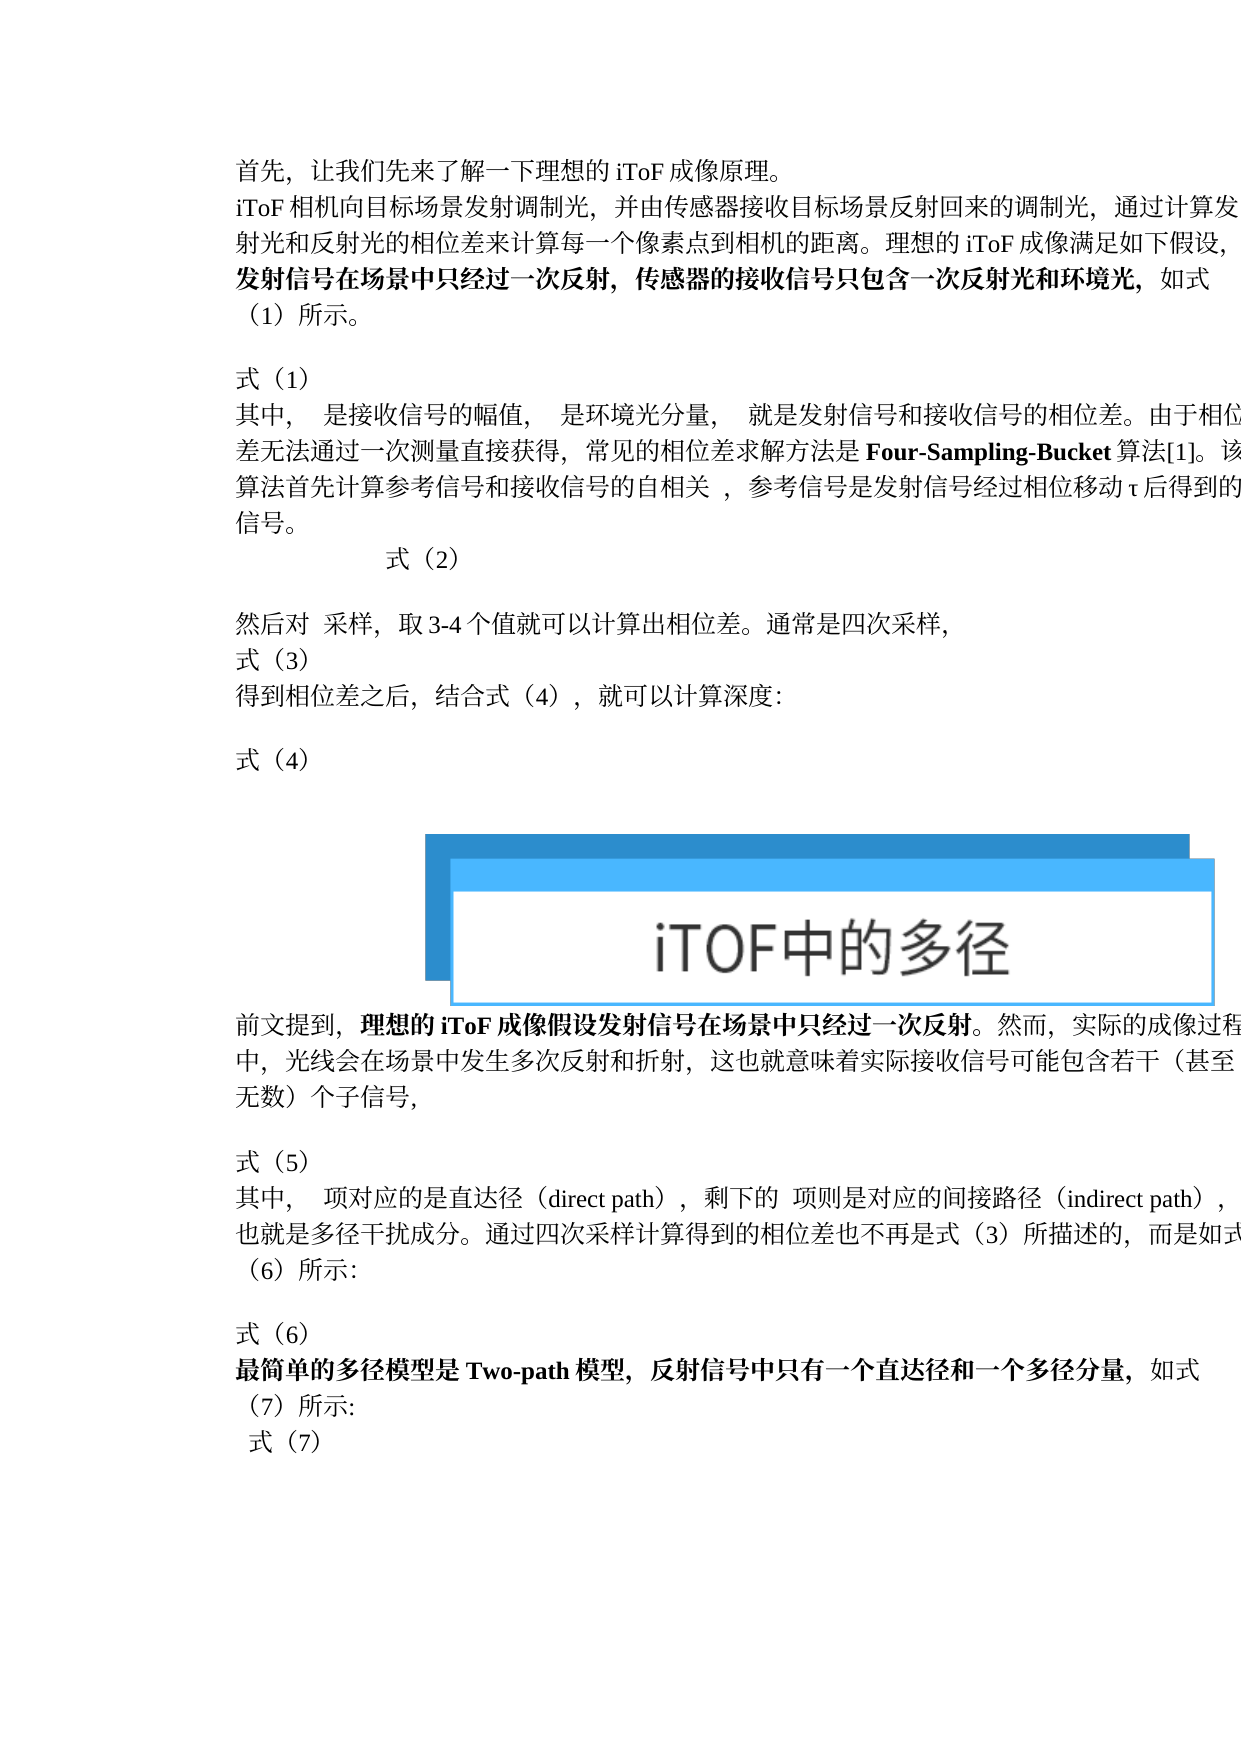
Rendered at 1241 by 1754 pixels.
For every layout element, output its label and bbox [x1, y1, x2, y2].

picture [235, 834, 1241, 1006]
table_header [234, 150, 1240, 1547]
